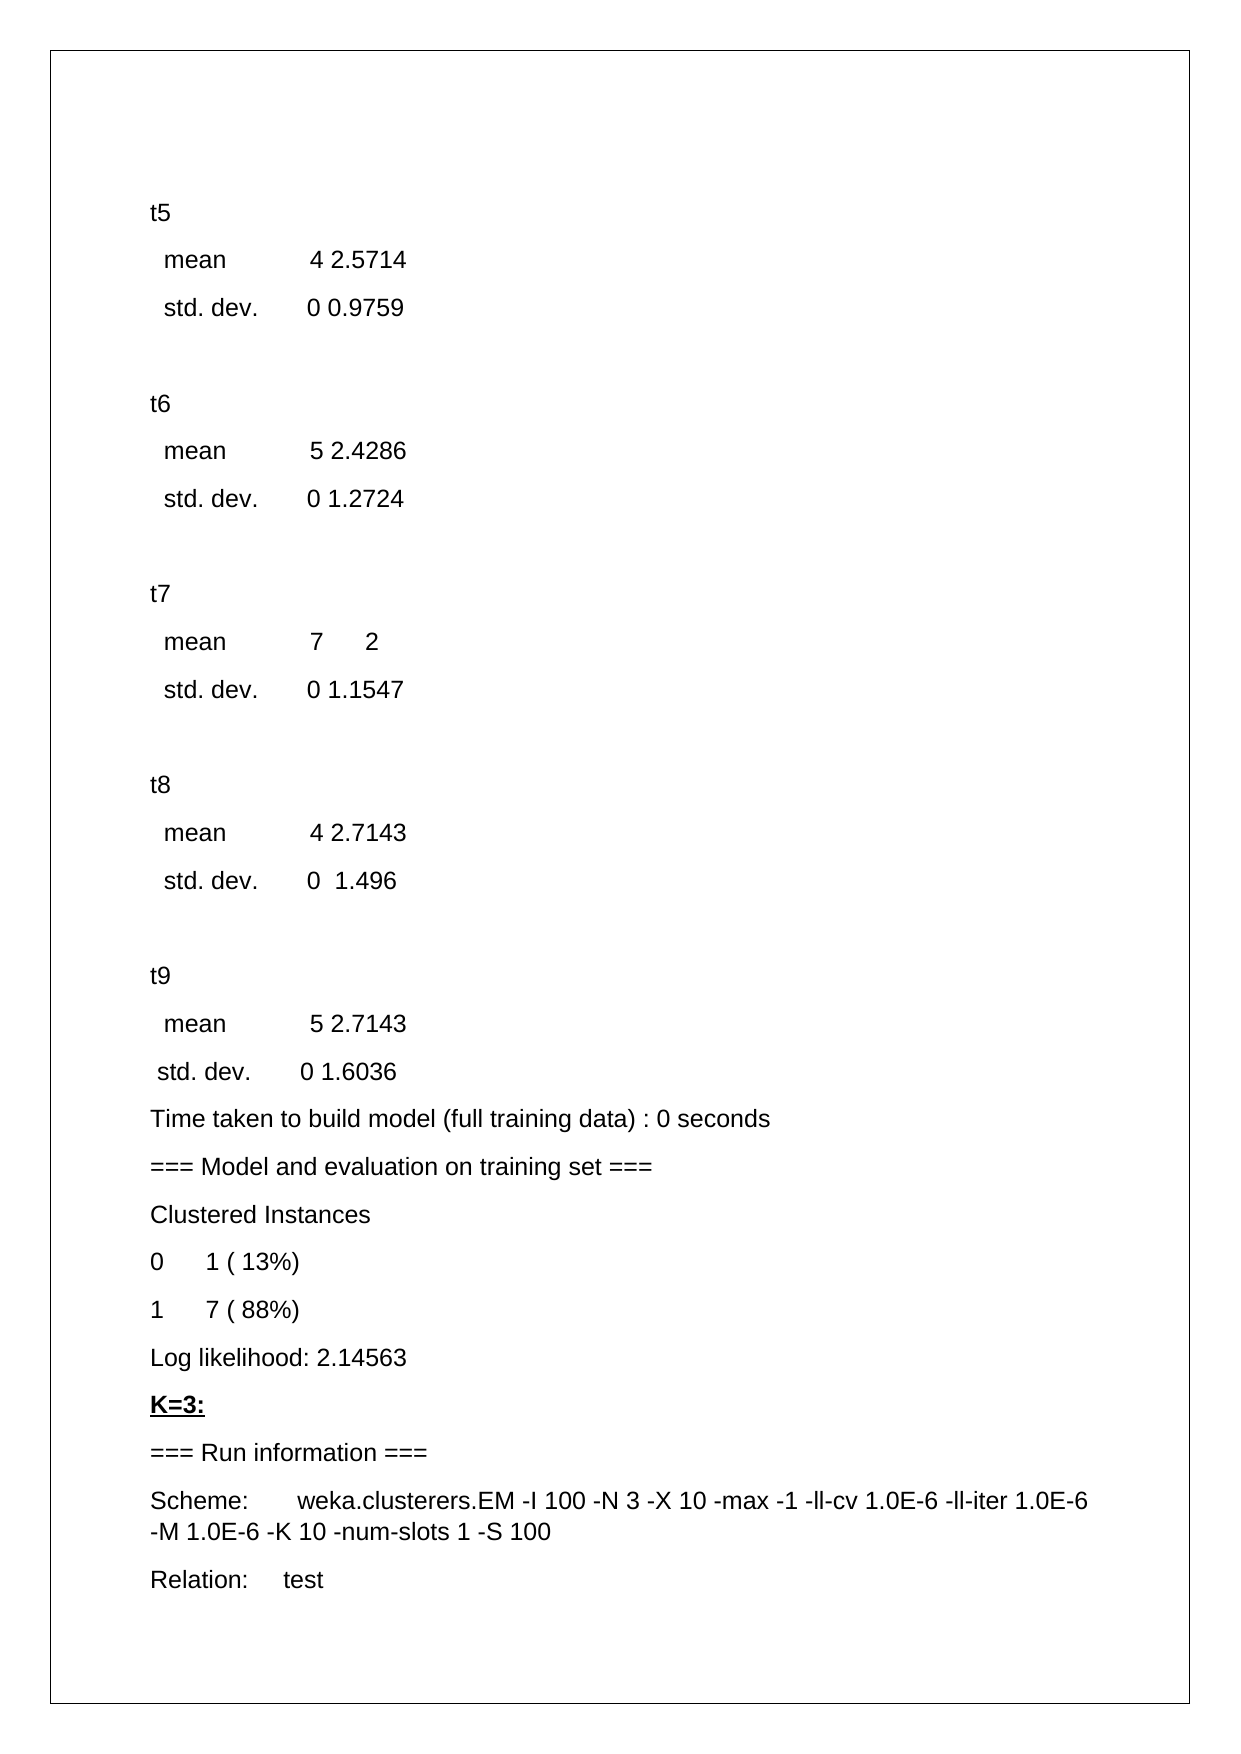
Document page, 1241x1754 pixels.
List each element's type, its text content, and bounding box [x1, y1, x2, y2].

text Time taken to build model (full training data) : 0 seconds [150, 1104, 1090, 1133]
text === Run information === [150, 1438, 1090, 1467]
text K=3: [150, 1390, 1090, 1419]
text mean 7 2 [150, 627, 1090, 656]
text Relation: test [150, 1564, 1090, 1593]
text Clustered Instances [150, 1199, 1090, 1228]
text mean 4 2.5714 [150, 245, 1090, 274]
text === Model and evaluation on training set === [150, 1152, 1090, 1181]
text t6 [150, 388, 1090, 417]
text t5 [150, 198, 1090, 226]
text std. dev. 0 1.1547 [150, 675, 1090, 703]
text t7 [150, 579, 1090, 608]
text mean 5 2.4286 [150, 436, 1090, 465]
text mean 4 2.7143 [150, 818, 1090, 847]
text std. dev. 0 0.9759 [150, 293, 1090, 322]
text std. dev. 0 1.2724 [150, 484, 1090, 513]
text std. dev. 0 1.496 [150, 866, 1090, 894]
text Scheme: weka.clusterers.EM -I 100 -N 3 -X 10 -max -1 -ll-cv 1.0E-6 -ll-iter 1.0E-6 -M 1.0E-6 -K 10 -num-slots 1 -S 100 [150, 1486, 1090, 1546]
text 0 1 ( 13%) [150, 1247, 1090, 1276]
text t9 [150, 961, 1090, 990]
text mean 5 2.7143 [150, 1009, 1090, 1037]
text t8 [150, 770, 1090, 799]
text 1 7 ( 88%) [150, 1295, 1090, 1324]
text Log likelihood: 2.14563 [150, 1343, 1090, 1371]
text std. dev. 0 1.6036 [150, 1056, 1090, 1085]
